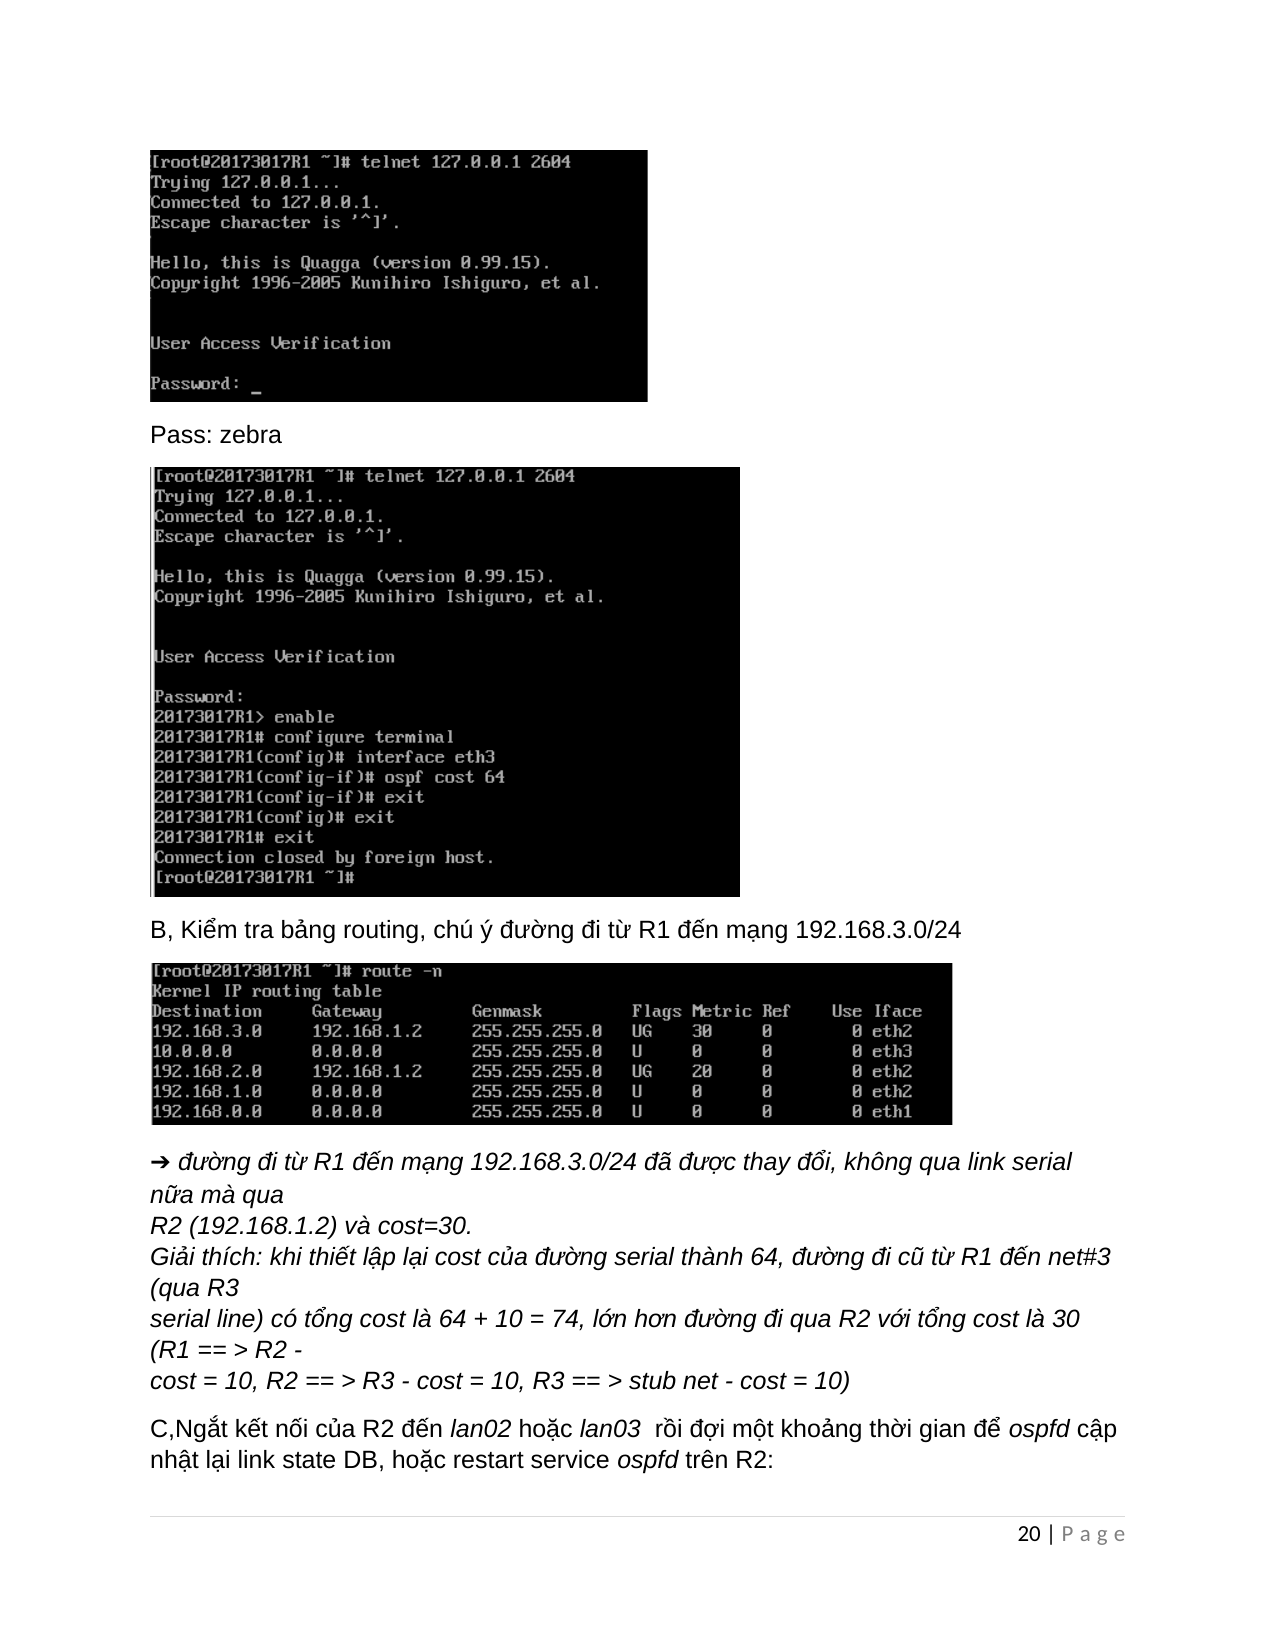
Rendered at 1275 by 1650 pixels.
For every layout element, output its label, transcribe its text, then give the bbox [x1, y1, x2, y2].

text Pass: zebra [150, 420, 1125, 449]
picture [150, 467, 740, 897]
text C,Ngắt kết nối của R2 đến lan02 hoặc lan03 rồi đợi một khoảng thời gian để ospfd cập nhật lại link state DB, hoặc restart service ospfd trên R2: [150, 1413, 1125, 1473]
text B, Kiểm tra bảng routing, chú ý đường đi từ R1 đến mạng 192.168.3.0/24 [150, 915, 1125, 944]
picture [150, 150, 648, 402]
text ➔ đường đi từ R1 đến mạng 192.168.3.0/24 đã được thay đổi, không qua link serial nữa mà qua R2 (192.168.1.2) và cost=30. Giải thích: khi thiết lập lại cost của đường serial thành 64, đường đi cũ từ R1 đến net#3 (qua R3 serial line) có tổng cost là 64 + 10 = 74, lớn hơn đường đi qua R2 với tổng cost là 30 (R1 == > R2 - cost = 10, R2 == > R3 - cost = 10, R3 == > stub net - cost = 10) [150, 1143, 1125, 1394]
picture [150, 963, 953, 1125]
